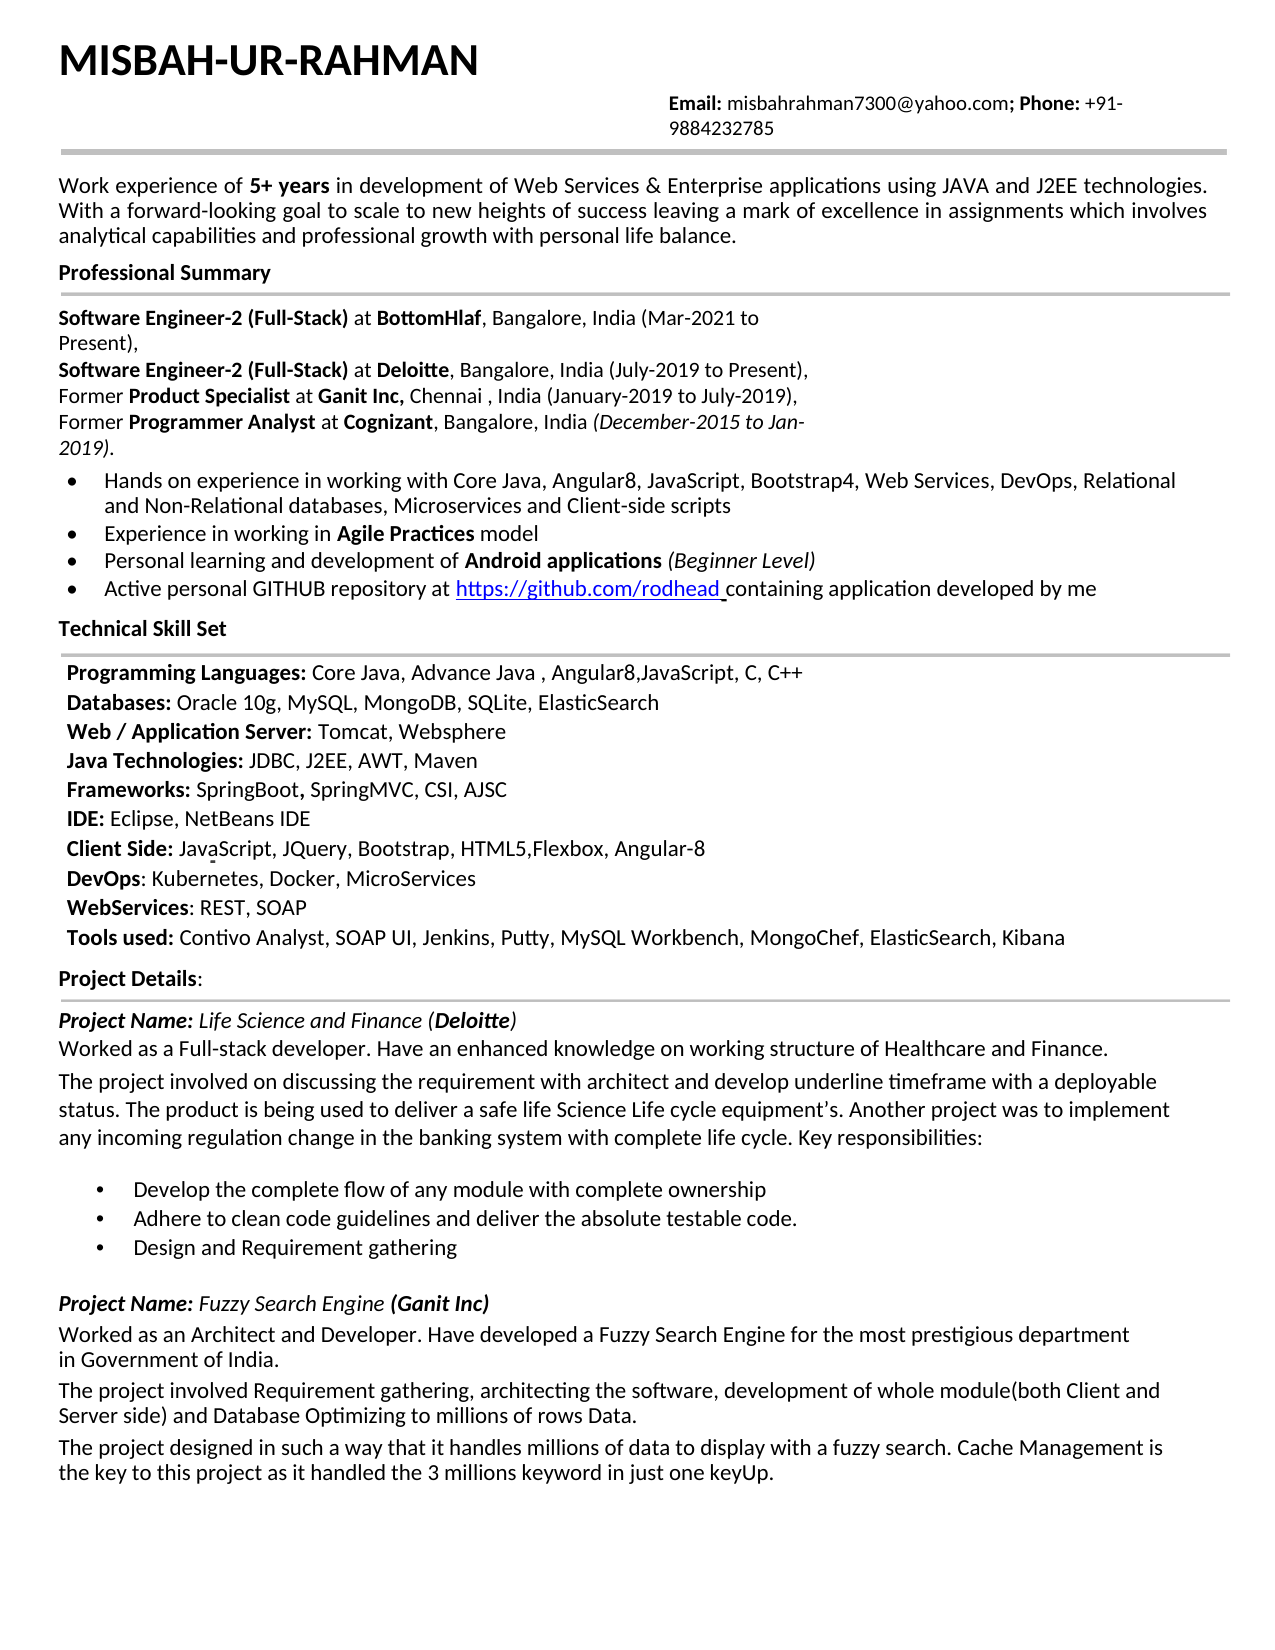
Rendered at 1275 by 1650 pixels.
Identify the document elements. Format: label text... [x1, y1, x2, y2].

text Software Engineer-2 (Full-Stack) at BottomHlaf, Bangalore, India (Mar-2021 to Present), [58, 304, 821, 356]
picture [61, 292, 1231, 296]
text Client Side: JavaScript, JQuery, Bootstrap, HTML5,Flexbox, Angular-8 [67, 834, 1210, 862]
text Technical Skill Set [58, 614, 1210, 642]
text The project involved Requirement gathering, architecting the software, development of whole module(both Client and Server side) and Database Optimizing to millions of rows Data. [58, 1378, 1206, 1429]
text Professional Summary [58, 258, 1210, 286]
text Web / Application Server: Tomcat, Websphere [67, 717, 1210, 745]
list Experience in working in Agile Practices model [66, 519, 1210, 547]
text MISBAH-UR-RAHMAN [58, 31, 1210, 87]
text DevOps: Kubernetes, Docker, MicroServices [67, 864, 1210, 892]
text The project designed in such a way that it handles millions of data to display with a fuzzy search. Cache Management is the key to this project as it handled the 3 millions keyword in just one keyUp. [58, 1435, 1181, 1486]
text Programming Languages: Core Java, Advance Java , Angular8,JavaScript, C, C++ [67, 658, 1210, 686]
text Frameworks: SpringBoot, SpringMVC, CSI, AJSC [67, 775, 1210, 803]
list Hands on experience in working with Core Java, Angular8, JavaScript, Bootstrap4, Web Services, DevOps, Relational and Non-Relational databases, Microservices and Client-side scripts [66, 468, 1198, 519]
list Adhere to clean code guidelines and deliver the absolute testable code. [96, 1204, 1210, 1232]
text IDE: Eclipse, NetBeans IDE [67, 804, 1210, 833]
text Project Details: [58, 964, 1210, 992]
text WebServices: REST, SOAP [67, 893, 1210, 921]
text Work experience of 5+ years in development of Web Services & Enterprise applications using JAVA and J2EE technologies. With a forward-looking goal to scale to new heights of success leaving a mark of excellence in assignments which involves analytical capabilities and professional growth with personal life balance. [58, 173, 1210, 249]
picture [61, 149, 1231, 155]
text Software Engineer-2 (Full-Stack) at Deloitte, Bangalore, India (July-2019 to Present), Former Product Specialist at Ganit Inc, Chennai , India (January-2019 to July-2019), Former Programmer Analyst at Cognizant, Bangalore, India (December-2015 to Jan-2019). [58, 356, 821, 461]
picture [61, 653, 1231, 657]
text Project Name: Life Science and Finance (Deloitte) [58, 1006, 1210, 1034]
list Personal learning and development of Android applications (Beginner Level) [66, 547, 1210, 574]
text Worked as an Architect and Developer. Have developed a Fuzzy Search Engine for the most prestigious department in Government of India. [58, 1322, 1133, 1373]
list Active personal GITHUB repository at https://github.com/rodhead containing application developed by me [66, 574, 1210, 602]
text Tools used: Contivo Analyst, SOAP UI, Jenkins, Putty, MySQL Workbench, MongoChef, ElasticSearch, Kibana [67, 923, 1210, 951]
text The project involved on discussing the requirement with architect and develop underline timeframe with a deployable status. The product is being used to deliver a safe life Science Life cycle equipment’s. Another project was to implement any incoming regulation change in the banking system with complete life cycle. Key responsibilities: [58, 1067, 1206, 1151]
list Develop the complete flow of any module with complete ownership [96, 1175, 1210, 1203]
text Email: misbahrahman7300@yahoo.com; Phone: +91-9884232785 [669, 90, 1210, 141]
text Java Technologies: JDBC, J2EE, AWT, Maven [67, 746, 1210, 774]
text Project Name: Fuzzy Search Engine (Ganit Inc) [58, 1289, 1210, 1317]
text Worked as a Full-stack developer. Have an enhanced knowledge on working structure of Healthcare and Finance. [58, 1034, 1210, 1062]
text Databases: Oracle 10g, MySQL, MongoDB, SQLite, ElasticSearch [67, 688, 1210, 716]
list Design and Requirement gathering [96, 1233, 1210, 1261]
